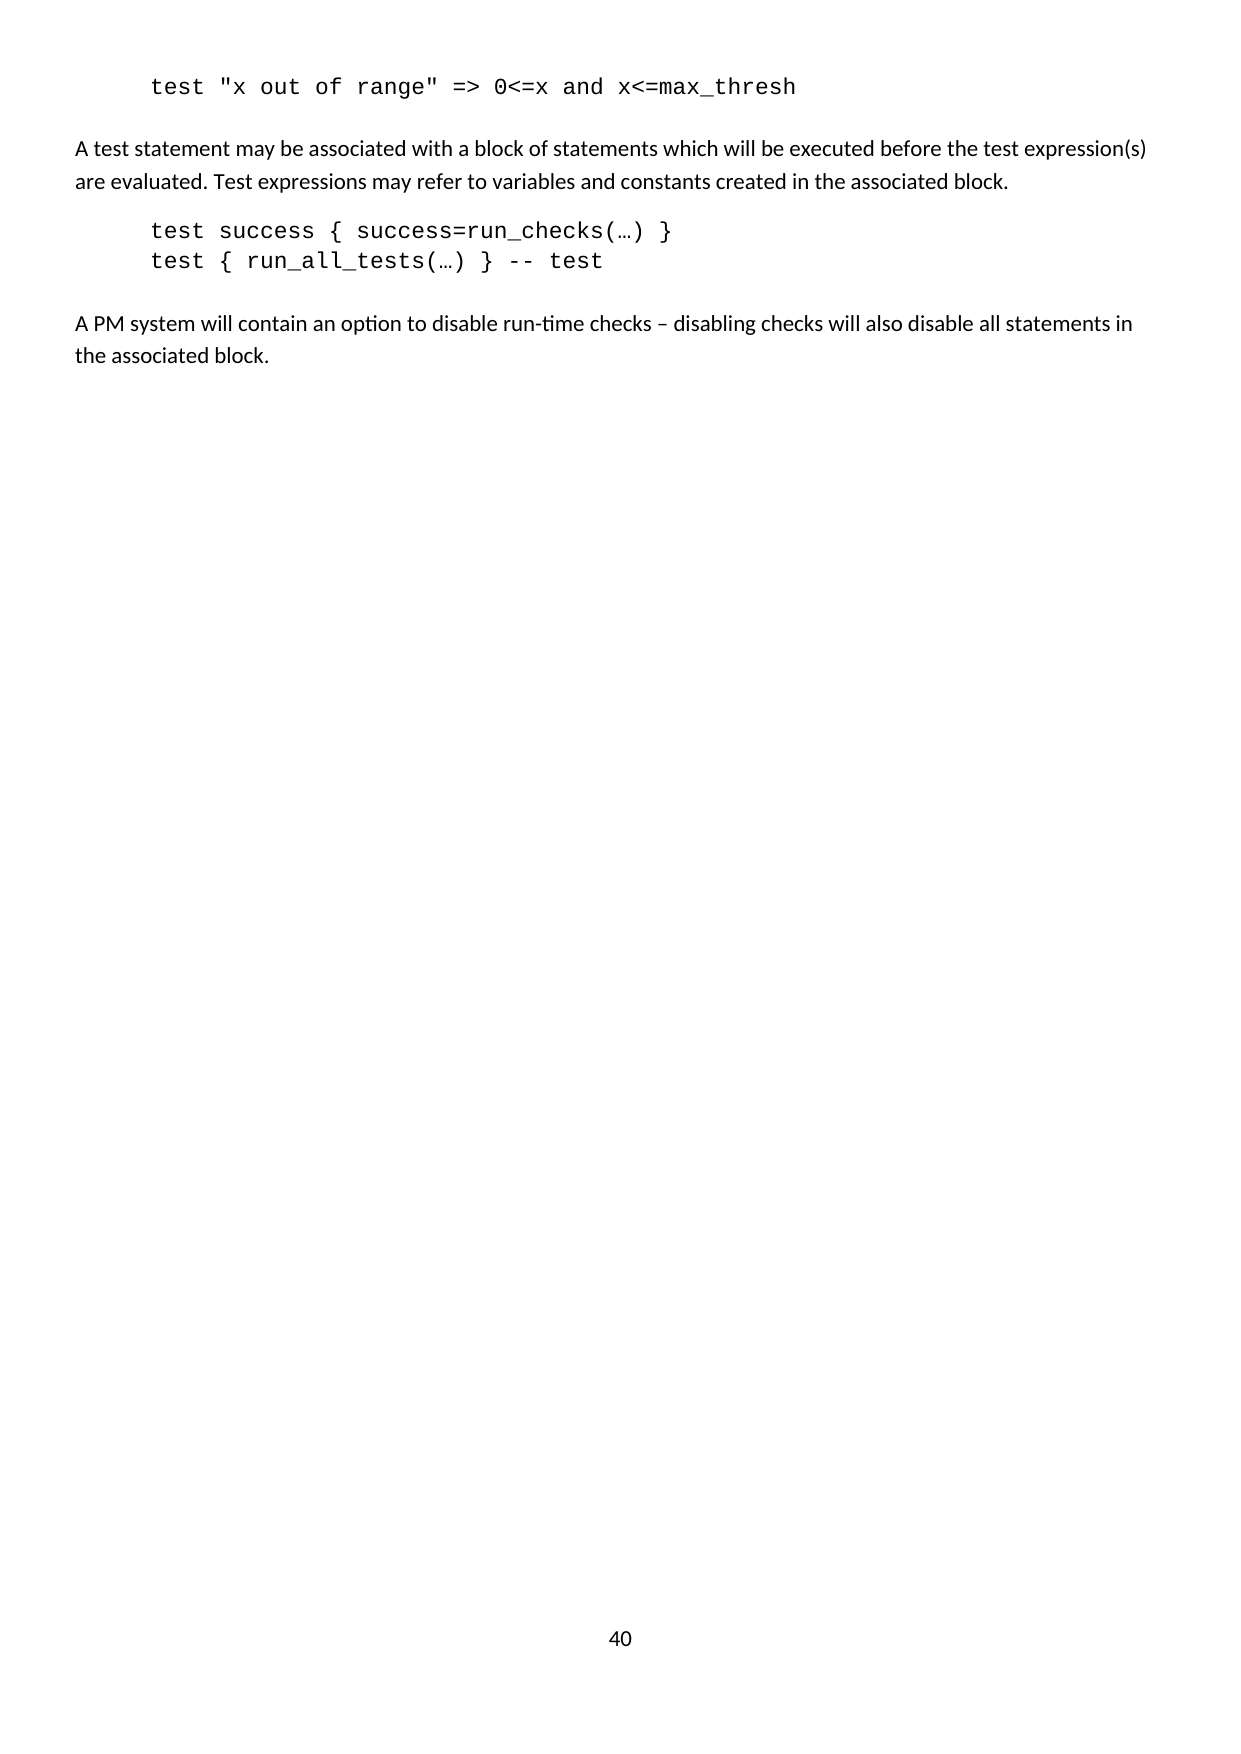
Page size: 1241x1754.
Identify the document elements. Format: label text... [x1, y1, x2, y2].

text test success { success=run_checks(…) } [75, 220, 1165, 246]
text test "x out of range" => 0<=x and x<=max_thresh [75, 75, 1165, 101]
text A PM system will contain an option to disable run-time checks – disabling checks will also disable all statements in the associated block. [75, 309, 1165, 369]
text A test statement may be associated with a block of statements which will be executed before the test expression(s) are evaluated. Test expressions may refer to variables and constants created in the associated block. [75, 134, 1165, 195]
text test { run_all_tests(…) } -- test [75, 249, 1165, 276]
